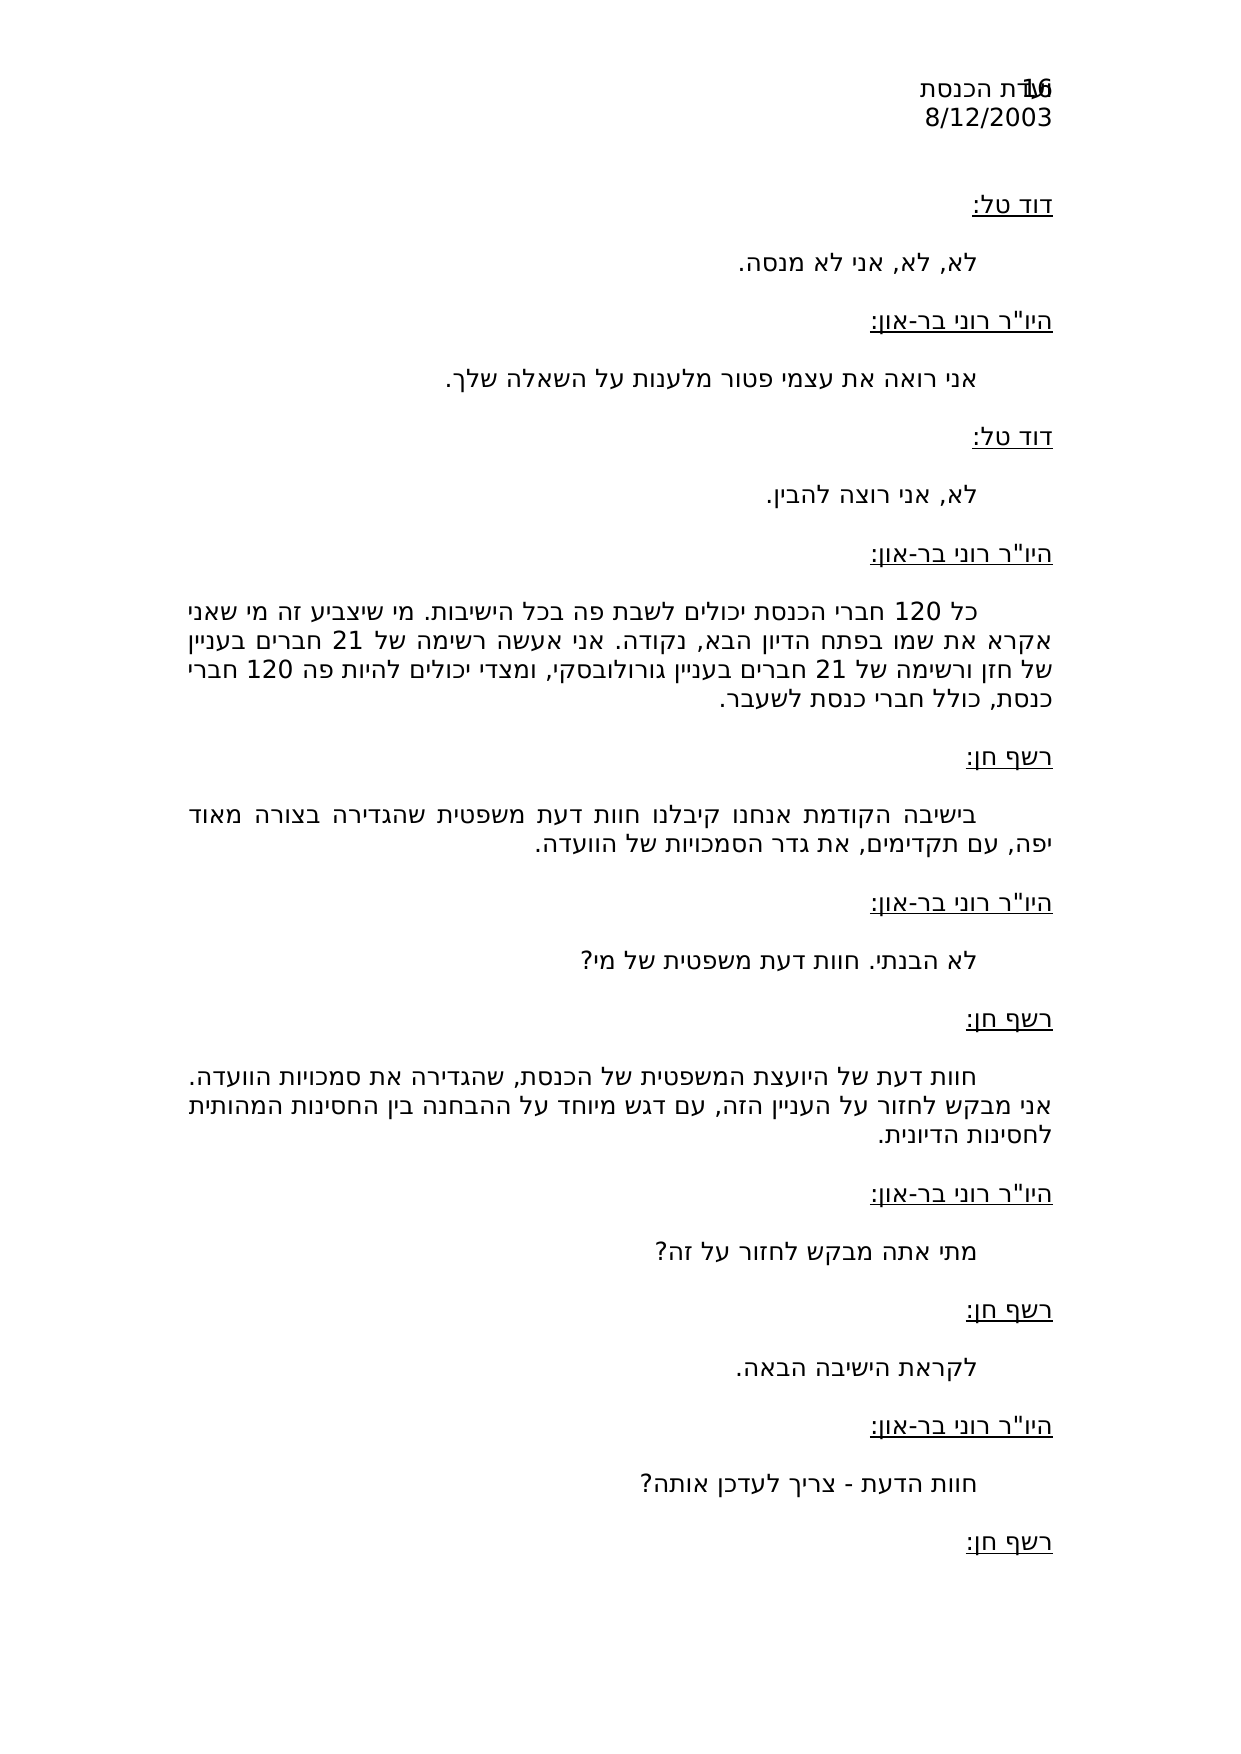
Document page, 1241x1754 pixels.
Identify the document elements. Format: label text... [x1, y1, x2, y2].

text היו"ר רוני בר-און: [187, 277, 1053, 335]
text היו"ר רוני בר-און: [187, 1149, 1053, 1208]
text אני רואה את עצמי פטור מלענות על השאלה שלך. [187, 364, 1053, 393]
text בישיבה הקודמת אנחנו קיבלנו חוות דעת משפטית שהגדירה בצורה מאוד יפה, עם תקדימים, את גדר הסמכויות של הוועדה. [187, 800, 1053, 859]
text לקראת הישיבה הבאה. [187, 1353, 1053, 1382]
text דוד טל: [187, 161, 1053, 219]
text רשף חן: [187, 713, 1053, 772]
text לא, לא, אני לא מנסה. [187, 248, 1053, 277]
text רשף חן: [187, 1266, 1053, 1324]
text רשף חן: [187, 975, 1053, 1033]
text לא הבנתי. חוות דעת משפטית של מי? [187, 946, 1053, 975]
text מתי אתה מבקש לחזור על זה? [187, 1237, 1053, 1266]
text היו"ר רוני בר-און: [187, 509, 1053, 568]
text כל 120 חברי הכנסת יכולים לשבת פה בכל הישיבות. מי שיצביע זה מי שאני אקרא את שמו בפתח הדיון הבא, נקודה. אני אעשה רשימה של 21 חברים בעניין של חזן ורשימה של 21 חברים בעניין גורולובסקי, ומצדי יכולים להיות פה 120 חברי כנסת, כולל חברי כנסת לשעבר. [187, 597, 1053, 713]
text חוות דעת של היועצת המשפטית של הכנסת, שהגדירה את סמכויות הוועדה. אני מבקש לחזור על העניין הזה, עם דגש מיוחד על ההבחנה בין החסינות המהותית לחסינות הדיונית. [187, 1062, 1053, 1149]
text חוות הדעת - צריך לעדכן אותה? [187, 1469, 1053, 1498]
text לא, אני רוצה להבין. [187, 480, 1053, 509]
text דוד טל: [187, 393, 1053, 452]
text היו"ר רוני בר-און: [187, 859, 1053, 917]
text היו"ר רוני בר-און: [187, 1382, 1053, 1440]
text רשף חן: [187, 1498, 1053, 1557]
